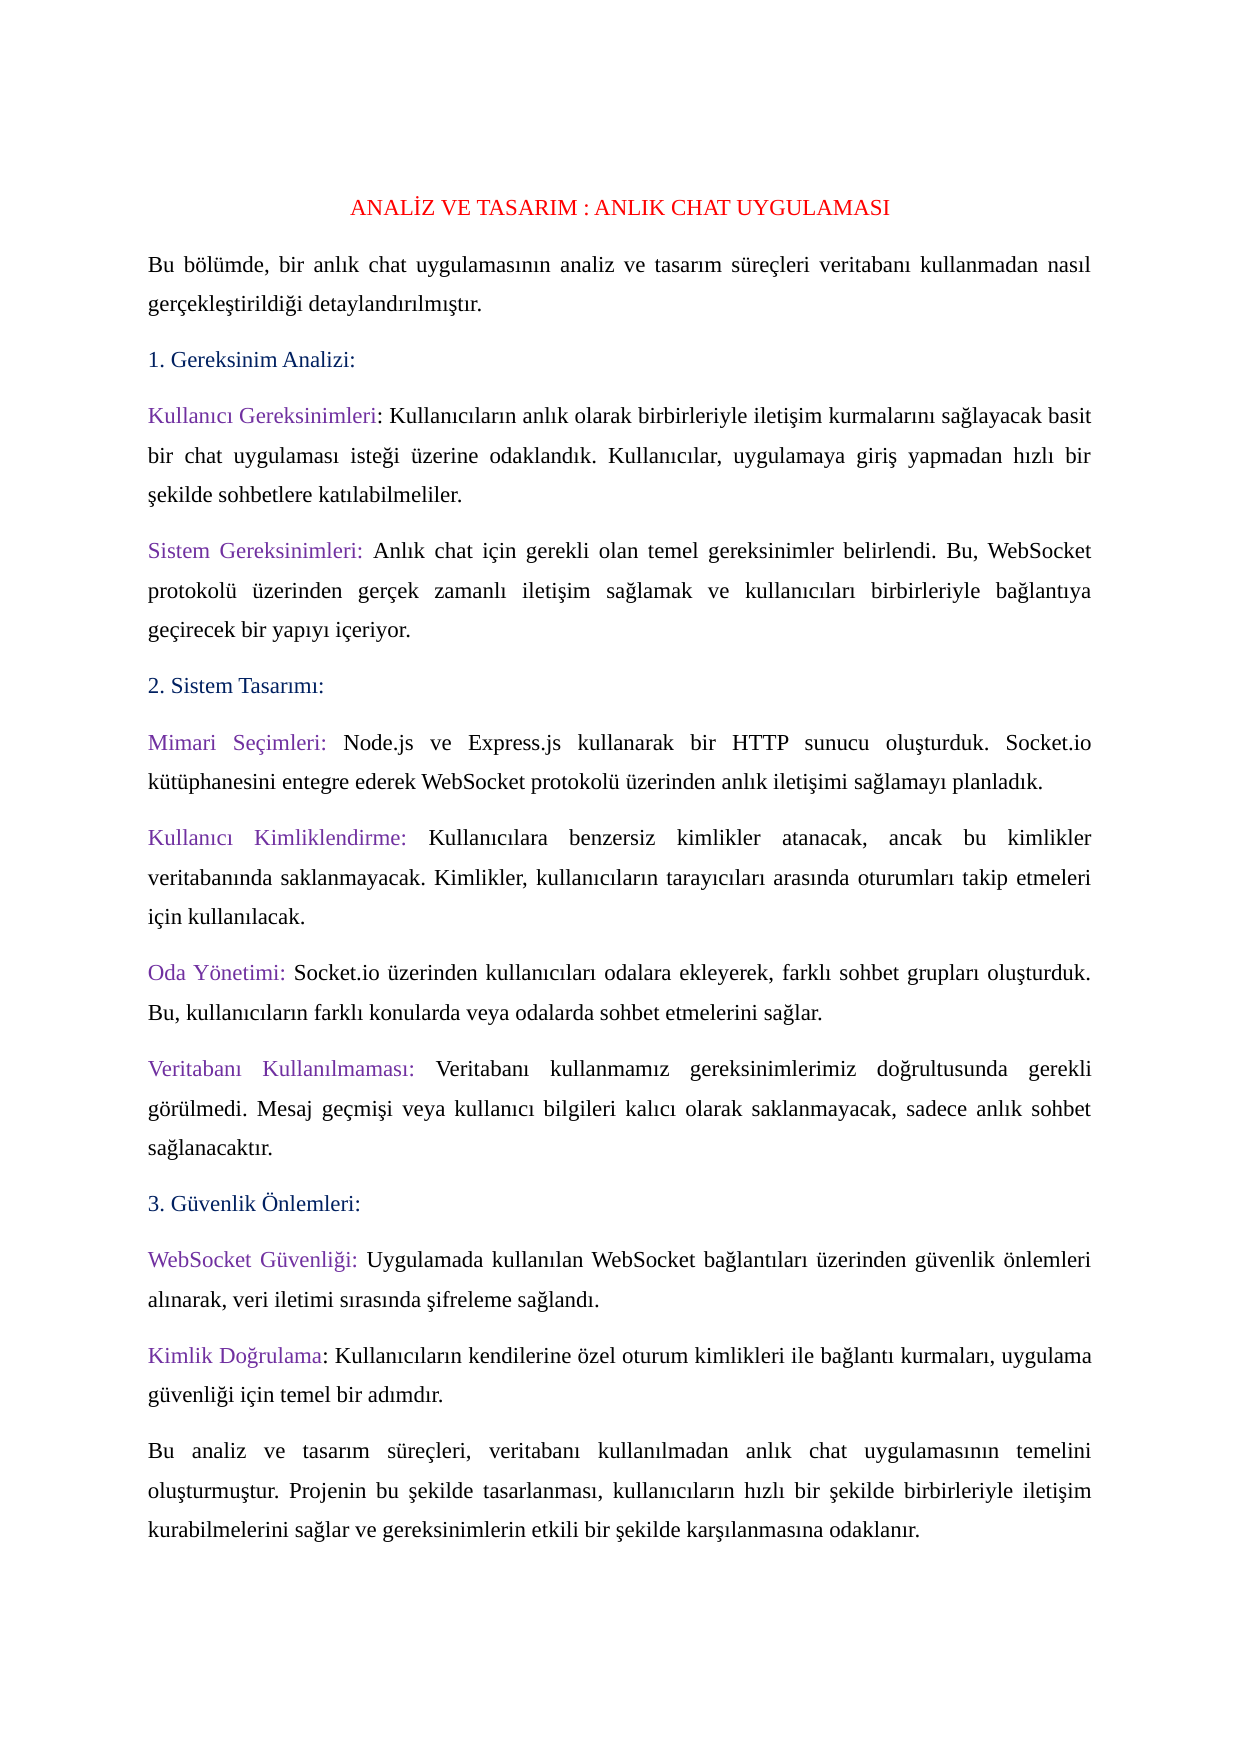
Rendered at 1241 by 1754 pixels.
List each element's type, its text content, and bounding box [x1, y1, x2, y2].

text Mimari Seçimleri: Node.js ve Express.js kullanarak bir HTTP sunucu oluşturduk. Socket.io kütüphanesini entegre ederek WebSocket protokolü üzerinden anlık iletişimi sağlamayı planladık. [148, 729, 1093, 794]
text Bu bölümde, bir anlık chat uygulamasının analiz ve tasarım süreçleri veritabanı kullanmadan nasıl gerçekleştirildiği detaylandırılmıştır. [148, 251, 1093, 316]
text Kullanıcı Kimliklendirme: Kullanıcılara benzersiz kimlikler atanacak, ancak bu kimlikler veritabanında saklanmayacak. Kimlikler, kullanıcıların tarayıcıları arasında oturumları takip etmeleri için kullanılacak. [148, 824, 1093, 930]
text WebSocket Güvenliği: Uygulamada kullanılan WebSocket bağlantıları üzerinden güvenlik önlemleri alınarak, veri iletimi sırasında şifreleme sağlandı. [148, 1246, 1093, 1312]
text 1. Gereksinim Analizi: [148, 346, 1093, 373]
text 2. Sistem Tasarımı: [148, 673, 1093, 699]
text Veritabanı Kullanılmaması: Veritabanı kullanmamız gereksinimlerimiz doğrultusunda gerekli görülmedi. Mesaj geçmişi veya kullanıcı bilgileri kalıcı olarak saklanmayacak, sadece anlık sohbet sağlanacaktır. [148, 1055, 1093, 1160]
text Bu analiz ve tasarım süreçleri, veritabanı kullanılmadan anlık chat uygulamasının temelini oluşturmuştur. Projenin bu şekilde tasarlanması, kullanıcıların hızlı bir şekilde birbirleriyle iletişim kurabilmelerini sağlar ve gereksinimlerin etkili bir şekilde karşılanmasına odaklanır. [148, 1438, 1093, 1543]
text Oda Yönetimi: Socket.io üzerinden kullanıcıları odalara ekleyerek, farklı sohbet grupları oluşturduk. Bu, kullanıcıların farklı konularda veya odalarda sohbet etmelerini sağlar. [148, 959, 1093, 1025]
text Kimlik Doğrulama: Kullanıcıların kendilerine özel oturum kimlikleri ile bağlantı kurmaları, uygulama güvenliği için temel bir adımdır. [148, 1342, 1093, 1408]
text Sistem Gereksinimleri: Anlık chat için gerekli olan temel gereksinimler belirlendi. Bu, WebSocket protokolü üzerinden gerçek zamanlı iletişim sağlamak ve kullanıcıları birbirleriyle bağlantıya geçirecek bir yapıyı içeriyor. [148, 537, 1093, 643]
text ANALİZ VE TASARIM : ANLIK CHAT UYGULAMASI [148, 194, 1093, 221]
text 3. Güvenlik Önlemleri: [148, 1190, 1093, 1217]
text Kullanıcı Gereksinimleri: Kullanıcıların anlık olarak birbirleriyle iletişim kurmalarını sağlayacak basit bir chat uygulaması isteği üzerine odaklandık. Kullanıcılar, uygulamaya giriş yapmadan hızlı bir şekilde sohbetlere katılabilmeliler. [148, 402, 1093, 508]
